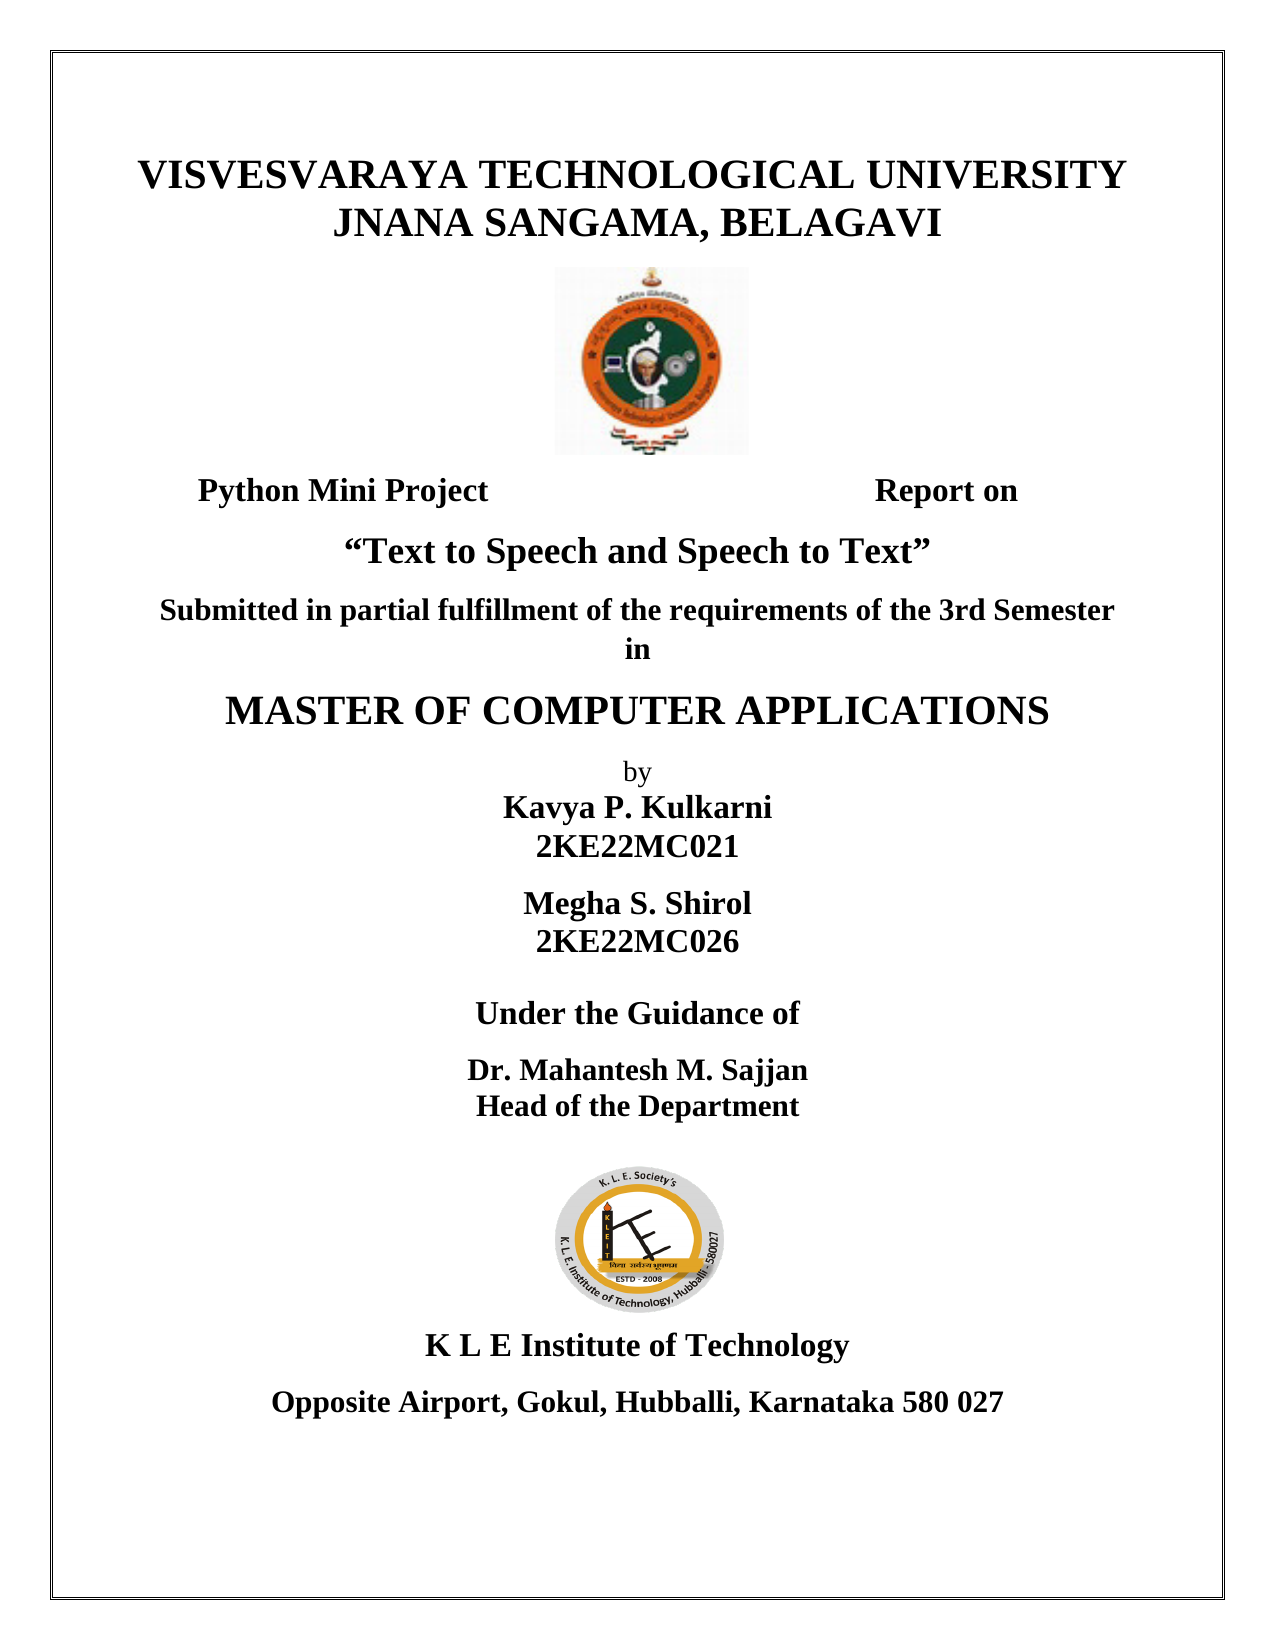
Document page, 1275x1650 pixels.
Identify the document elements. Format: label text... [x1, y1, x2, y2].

text 2KE22MC021 [150, 826, 1125, 864]
text MASTER OF COMPUTER APPLICATIONS [150, 686, 1125, 733]
text Under the Guidance of [150, 993, 1125, 1032]
picture [548, 1160, 727, 1317]
text JNANA SANGAMA, BELAGAVI [150, 198, 1125, 246]
text Submitted in partial fulfillment of the requirements of the 3rd Semester in [150, 591, 1125, 666]
text Head of the Department [150, 1087, 1125, 1123]
text Dr. Mahantesh M. Sajjan [150, 1052, 1125, 1087]
text Megha S. Shirol [150, 883, 1125, 922]
text K L E Institute of Technology [150, 1326, 1125, 1364]
text 2KE22MC026 [150, 922, 1125, 960]
text by [150, 754, 1125, 787]
text VISVESVARAYA TECHNOLOGICAL UNIVERSITY [120, 150, 1144, 198]
text Kavya P. Kulkarni [150, 787, 1125, 826]
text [150, 1384, 1125, 1419]
text Python Mini Project Report on [150, 470, 1125, 508]
text “Text to Speech and Speech to Text” [150, 528, 1125, 571]
